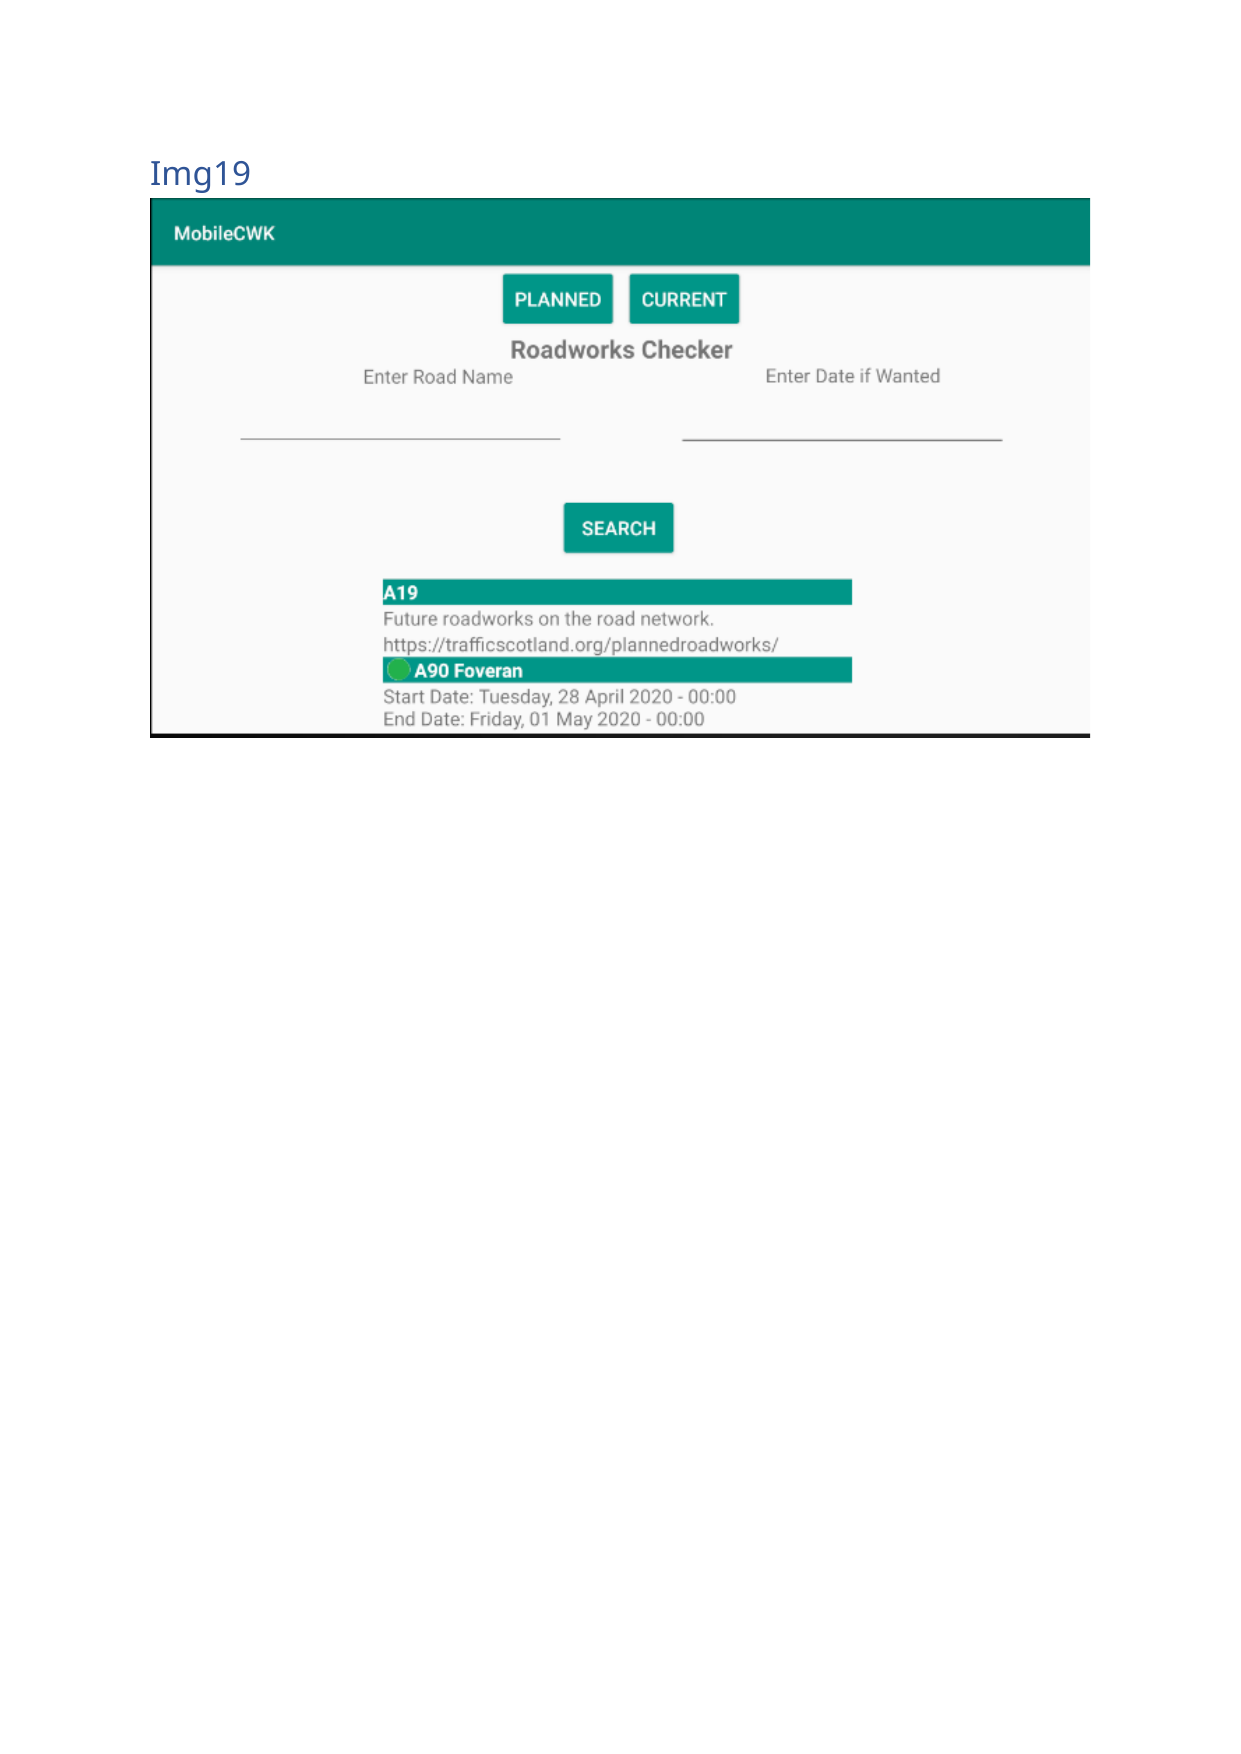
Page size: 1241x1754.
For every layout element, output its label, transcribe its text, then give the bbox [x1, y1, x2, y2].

picture [150, 198, 1091, 738]
subtitle Img19 [150, 150, 1090, 195]
